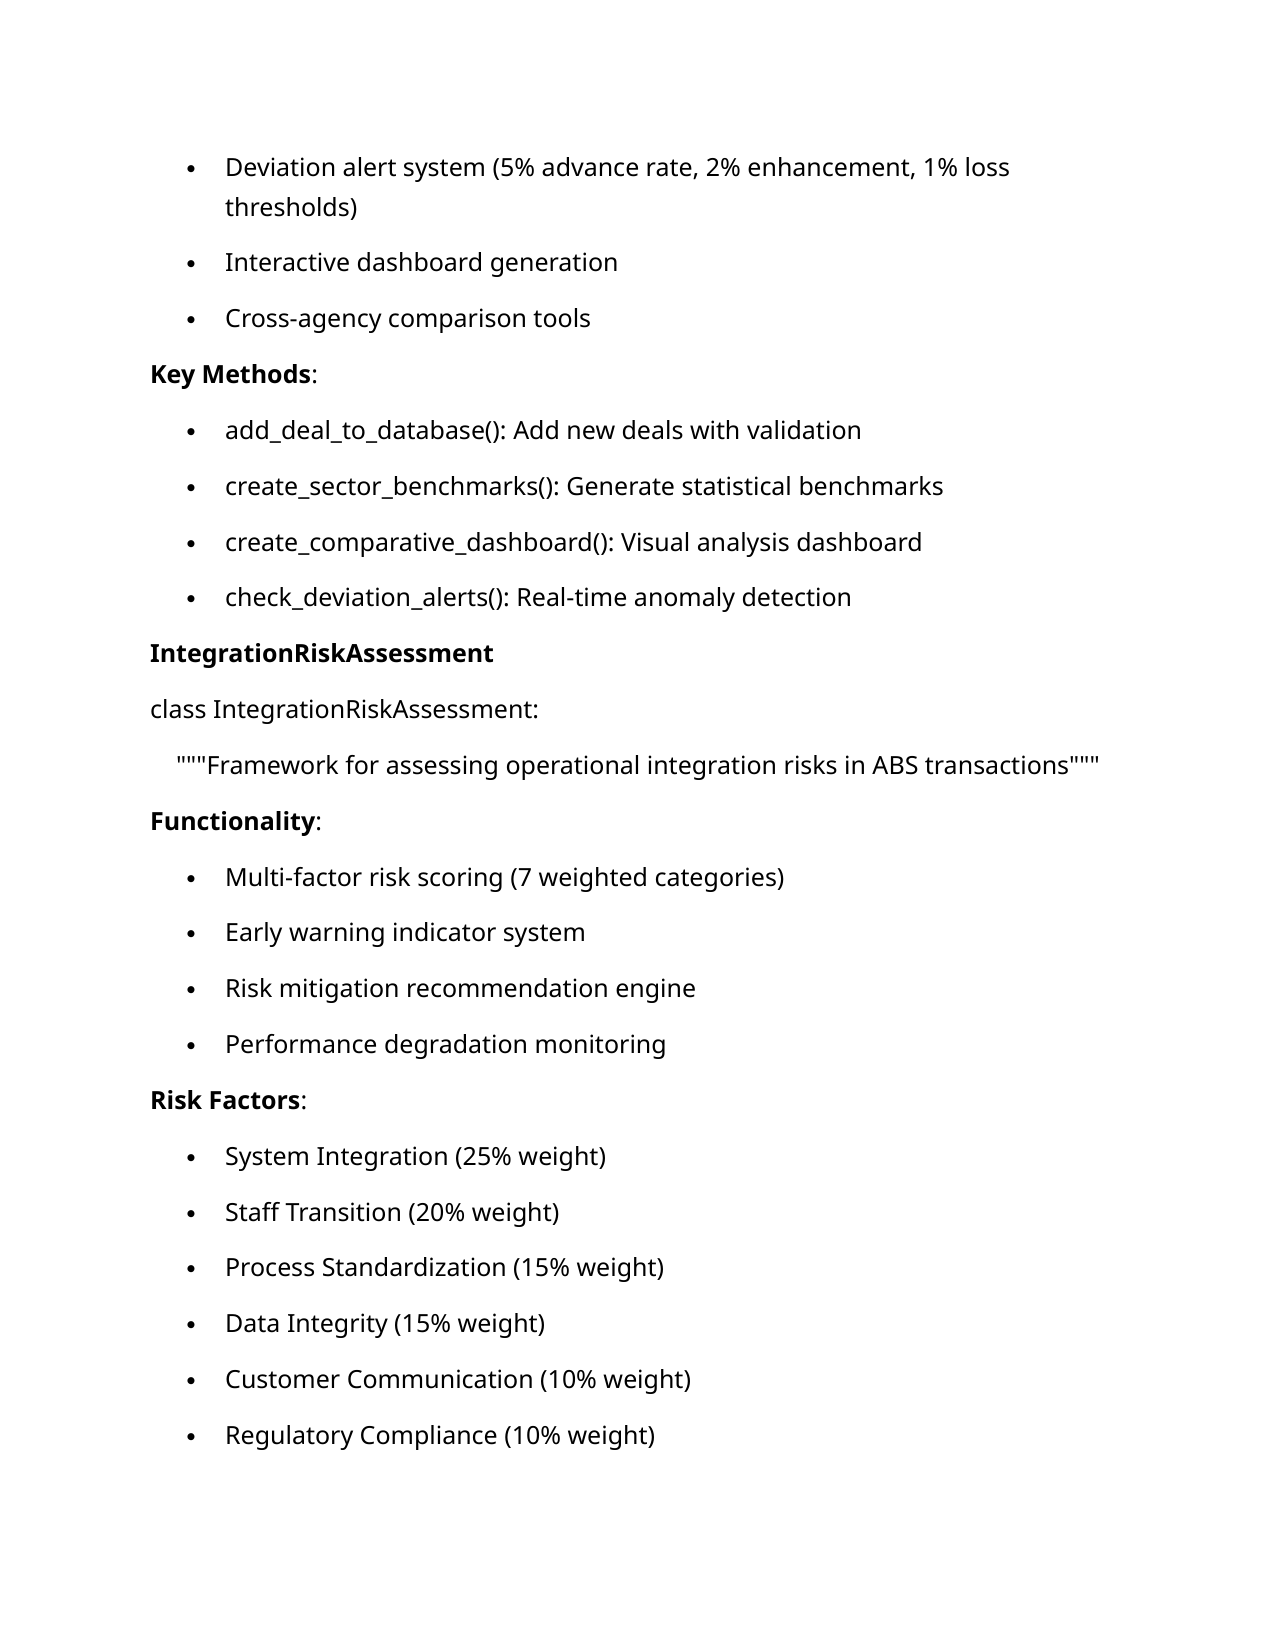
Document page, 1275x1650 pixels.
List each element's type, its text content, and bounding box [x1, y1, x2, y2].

text class IntegrationRiskAssessment: [150, 692, 1125, 726]
list Interactive dashboard generation [187, 245, 1125, 279]
list add_deal_to_database(): Add new deals with validation [187, 412, 1125, 447]
list Staff Transition (20% weight) [187, 1194, 1125, 1228]
text """Framework for assessing operational integration risks in ABS transactions""" [150, 747, 1125, 782]
list Early warning indicator system [187, 915, 1125, 949]
list create_comparative_dashboard(): Visual analysis dashboard [187, 524, 1125, 558]
list create_sector_benchmarks(): Generate statistical benchmarks [187, 468, 1125, 502]
text IntegrationRiskAssessment [150, 636, 1125, 670]
text Risk Factors: [150, 1082, 1125, 1117]
list Data Integrity (15% weight) [187, 1306, 1125, 1340]
list Process Standardization (15% weight) [187, 1250, 1125, 1284]
list Deviation alert system (5% advance rate, 2% enhancement, 1% loss thresholds) [187, 150, 1125, 223]
list check_deviation_alerts(): Real-time anomaly detection [187, 580, 1125, 614]
list Risk mitigation recommendation engine [187, 971, 1125, 1005]
list Performance degradation monitoring [187, 1027, 1125, 1061]
text Functionality: [150, 803, 1125, 837]
list System Integration (25% weight) [187, 1138, 1125, 1172]
list Cross-agency comparison tools [187, 301, 1125, 335]
text Key Methods: [150, 357, 1125, 391]
list Customer Communication (10% weight) [187, 1362, 1125, 1396]
list Multi-factor risk scoring (7 weighted categories) [187, 859, 1125, 893]
list Regulatory Compliance (10% weight) [187, 1417, 1125, 1452]
